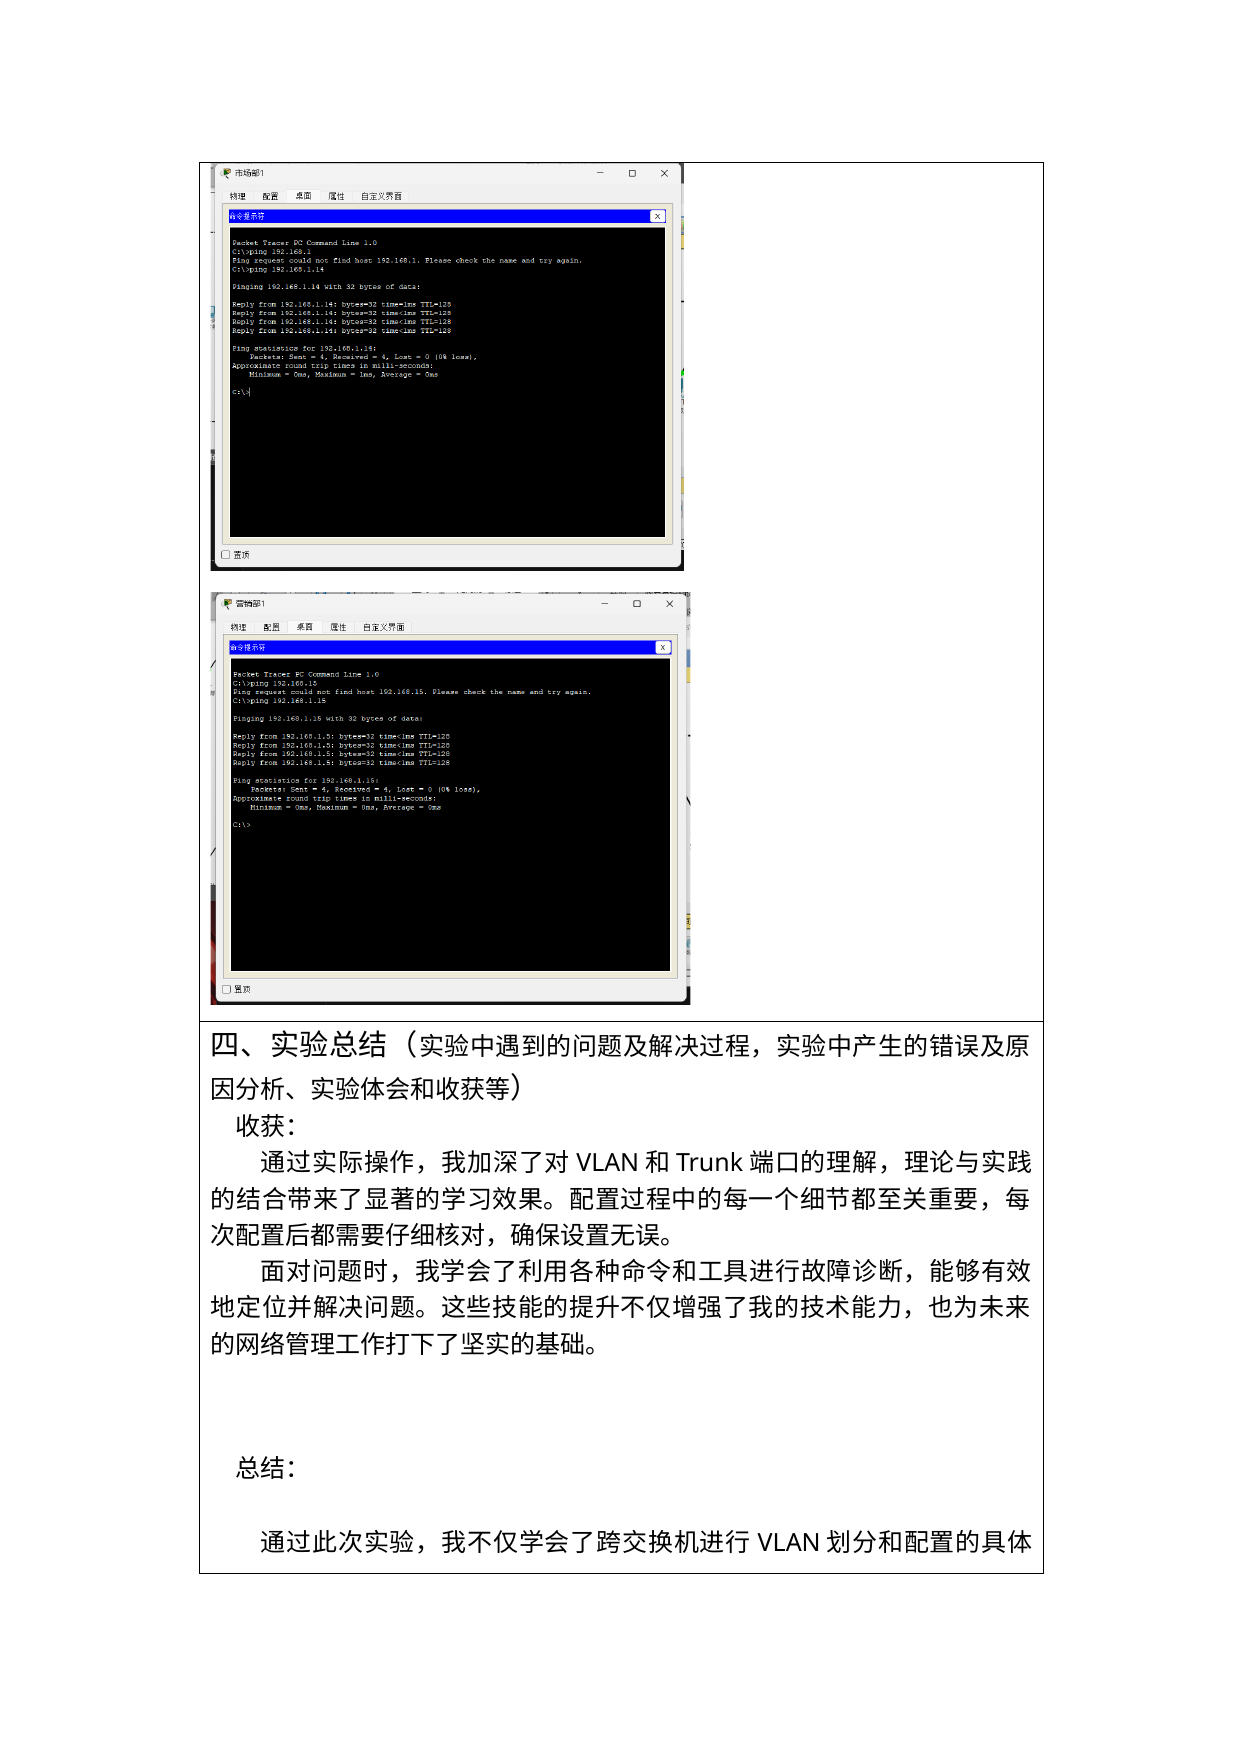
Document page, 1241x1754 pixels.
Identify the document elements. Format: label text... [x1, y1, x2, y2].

picture [210, 163, 684, 571]
picture [210, 592, 691, 1005]
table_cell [200, 1022, 1043, 1573]
table_cell 三、实验过程及分析（依据何种内容、操作方法进行实验，要写明需要经过哪几个步骤来实现其操作） 网络拓扑图： 交换机switch0配置： PC: 检测： [200, 163, 1043, 1021]
